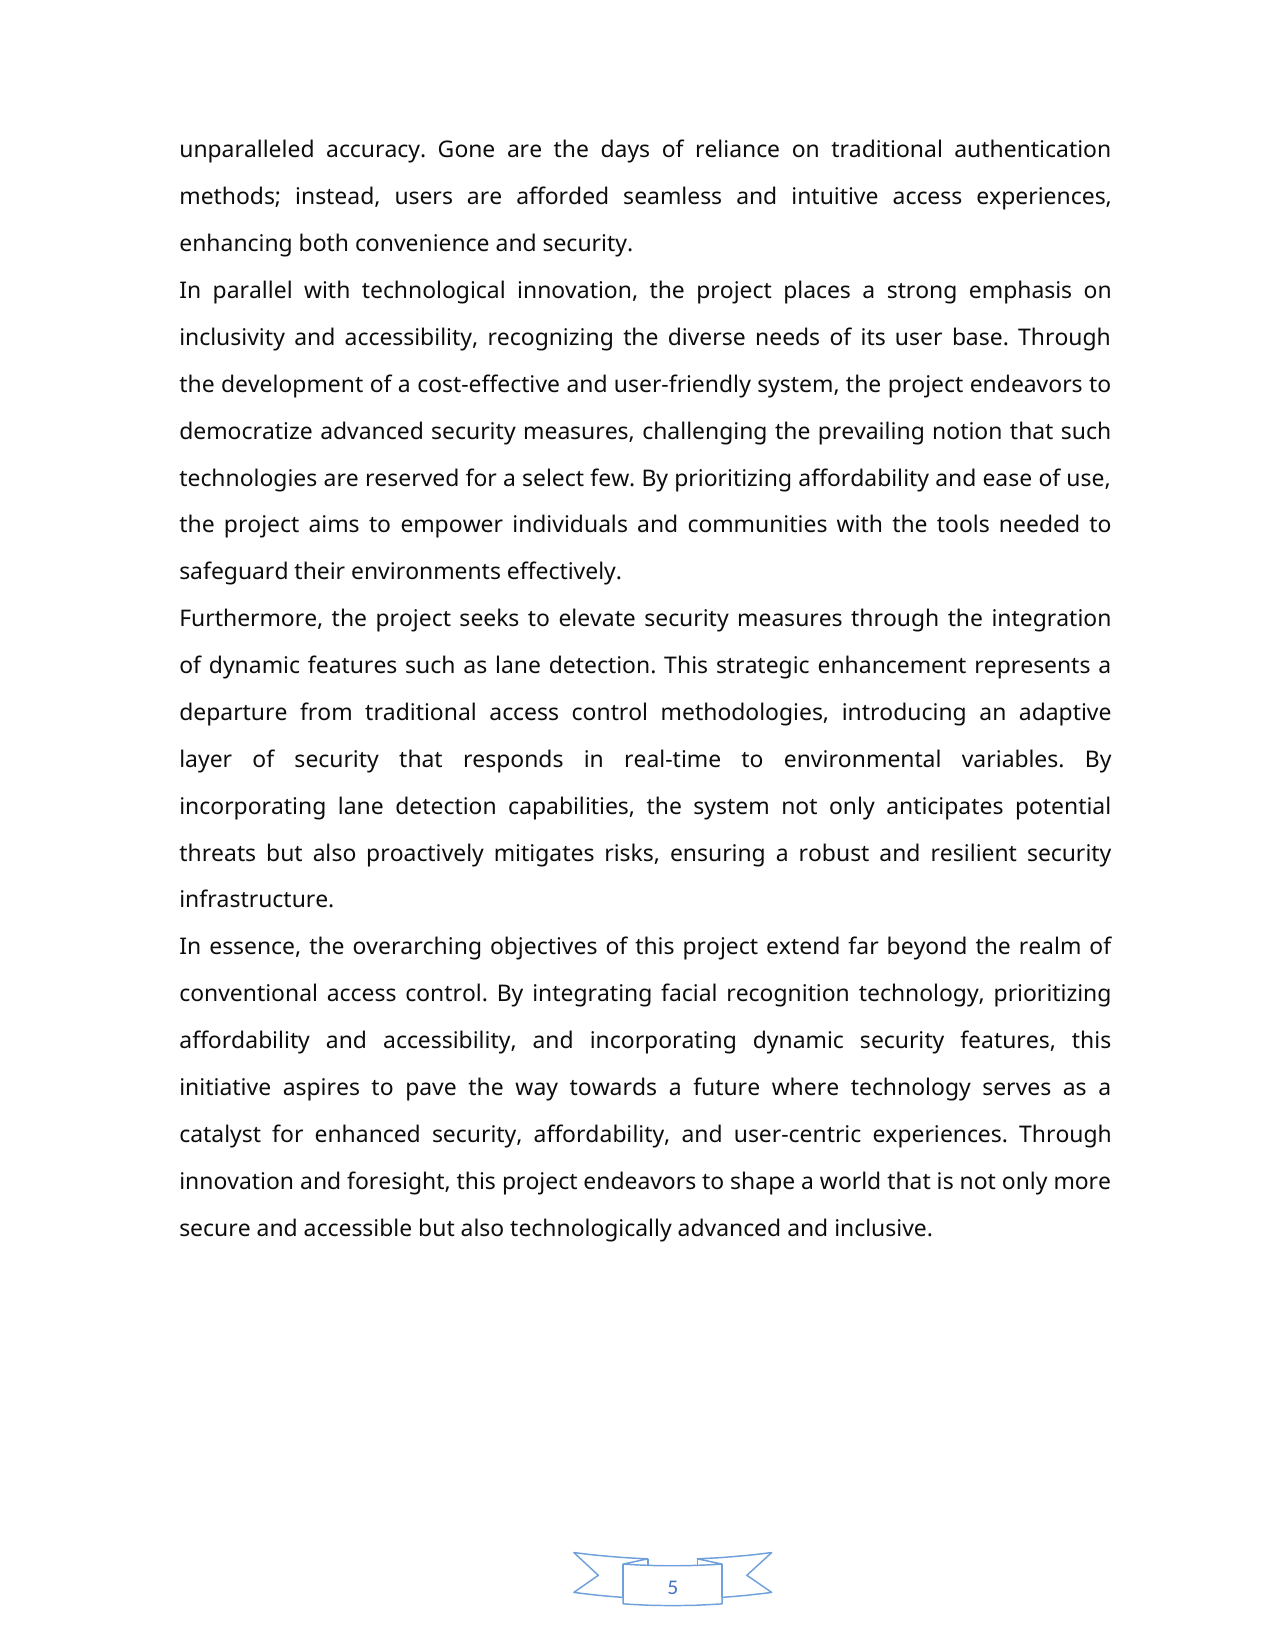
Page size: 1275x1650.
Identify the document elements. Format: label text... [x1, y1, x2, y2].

text In parallel with technological innovation, the project places a strong emphasis on inclusivity and accessibility, recognizing the diverse needs of its user base. Through the development of a cost-effective and user-friendly system, the project endeavors to democratize advanced security measures, challenging the prevailing notion that such technologies are reserved for a select few. By prioritizing affordability and ease of use, the project aims to empower individuals and communities with the tools needed to safeguard their environments effectively. [179, 274, 1112, 586]
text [179, 133, 1112, 258]
text In essence, the overarching objectives of this project extend far beyond the realm of conventional access control. By integrating facial recognition technology, prioritizing affordability and accessibility, and incorporating dynamic security features, this initiative aspires to pave the way towards a future where technology serves as a catalyst for enhanced security, affordability, and user-centric experiences. Through innovation and foresight, this project endeavors to shape a world that is not only more secure and accessible but also technologically advanced and inclusive. [179, 930, 1112, 1243]
text Furthermore, the project seeks to elevate security measures through the integration of dynamic features such as lane detection. This strategic enhancement represents a departure from traditional access control methodologies, introducing an adaptive layer of security that responds in real-time to environmental variables. By incorporating lane detection capabilities, the system not only anticipates potential threats but also proactively mitigates risks, ensuring a robust and resilient security infrastructure. [179, 602, 1112, 914]
